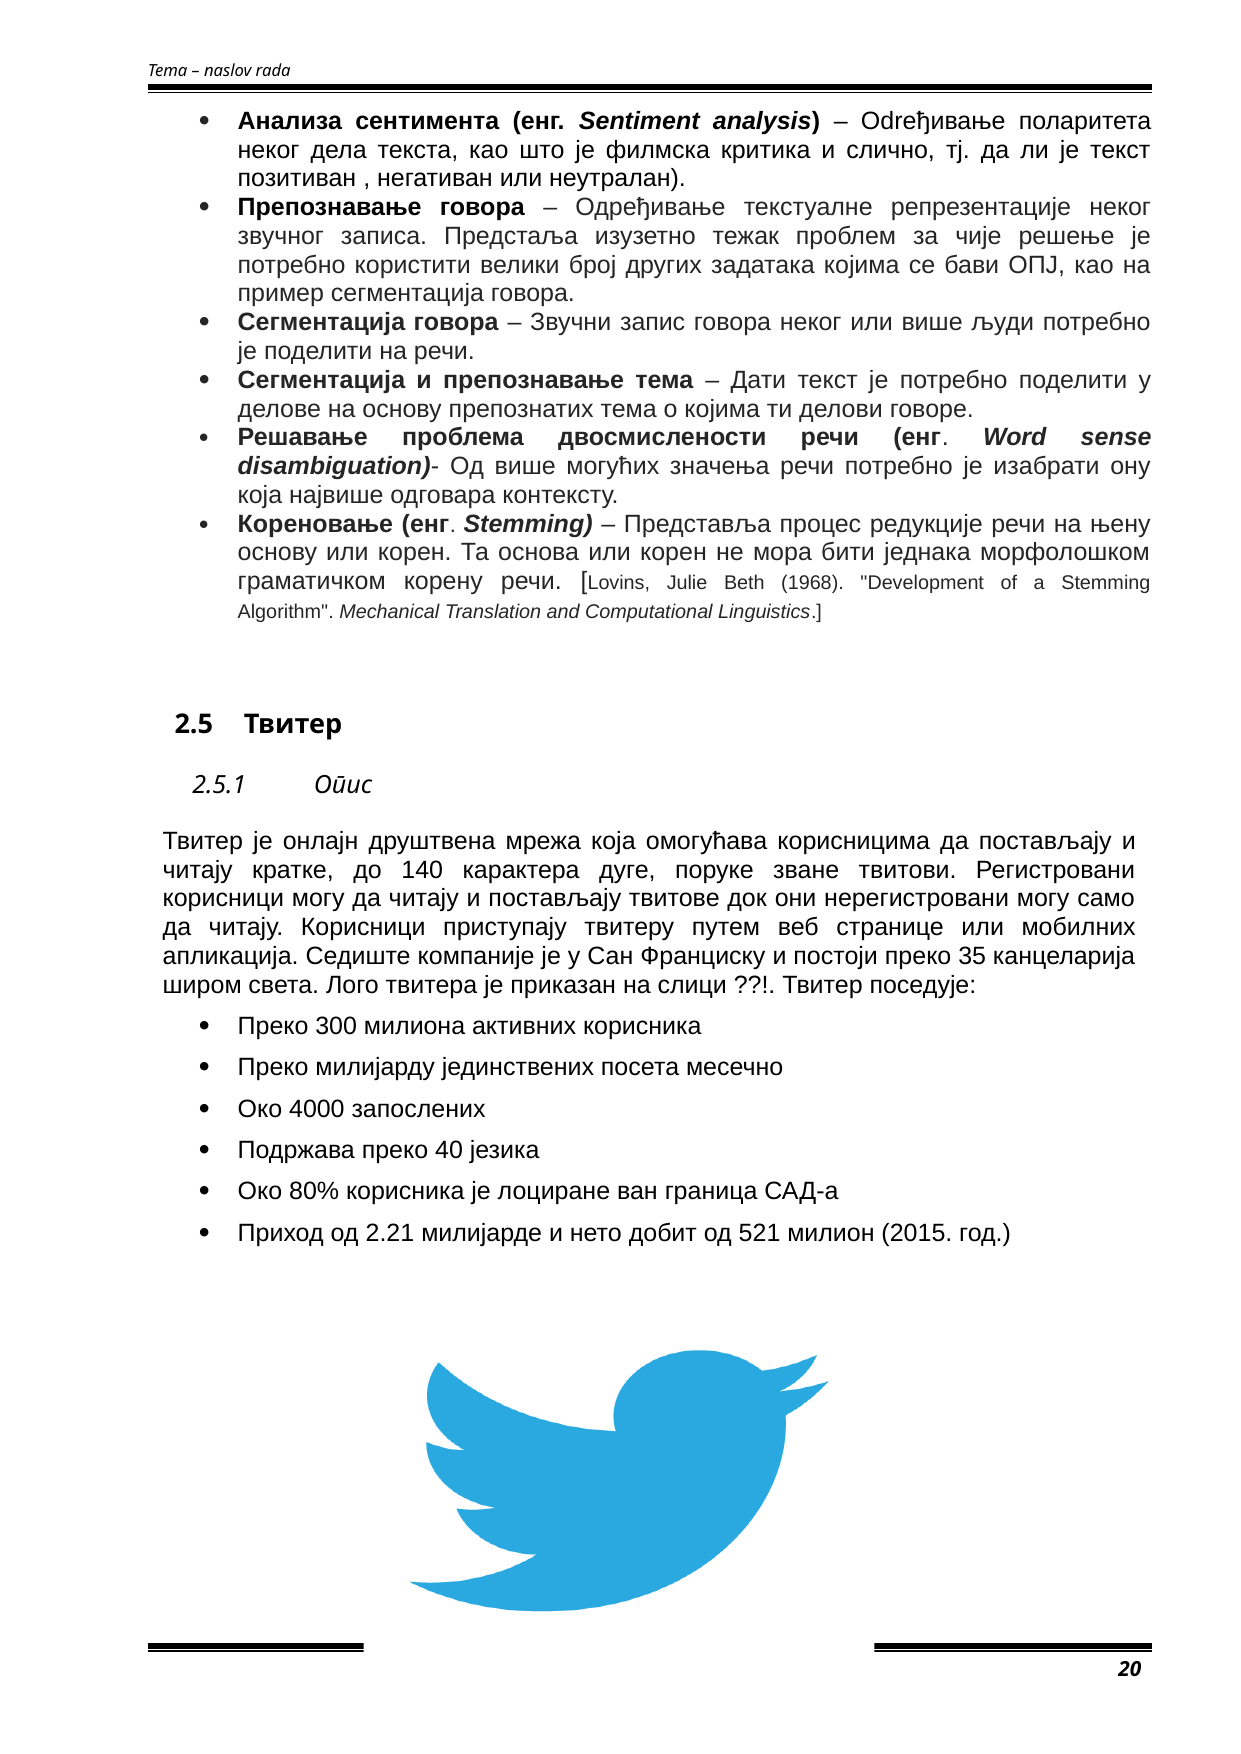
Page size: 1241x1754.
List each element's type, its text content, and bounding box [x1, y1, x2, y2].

list Подржава преко 40 језика [200, 1135, 1137, 1164]
list Око 4000 запослених [200, 1093, 1137, 1122]
list Сегментација и препознавање тема – Дати текст је потребно поделити у делове на основу препознатих тема о којима ти делови говоре. [200, 365, 1152, 422]
list Преко милијарду јединствених посета месечно [200, 1052, 1137, 1081]
list Решавање проблема двосмислености речи (енг. Word sense disambiguation)- Oд више могућих значења речи потребно је изабрати ону која највише одговара контексту. [200, 422, 1152, 509]
subtitle Твитер [174, 705, 1152, 742]
text Твитер је онлајн друштвена мрежа која омогућава корисницима да постављају и читају кратке, до 140 карактера дуге, поруке зване твитови. Регистровани корисници могу да читају и постављају твитове док они нерегистровани могу само да читају. Корисници приступају твитеру путем веб странице или мобилних апликација. Седиште компаније је у Сан Франциску и постоји преко 35 канцеларија широм света. Лого твитера је приказан на слици ??!. Твитер поседује: [162, 826, 1137, 998]
list Анализа сентимента (енг. Sentiment analysis) – Odreђивање поларитета неког дела текста, као што је филмска критика и слично, тј. да ли је текст позитиван , негативан или неутралан). [200, 106, 1152, 192]
list Кореновање (енг. Stemming) – Представља процес редукције речи на њену основу или корен. Та основа или корен не мора бити једнака морфолошком граматичком корену речи. [Lovins, Julie Beth (1968). "Development of a Stemming Algorithm". Mechanical Translation and Computational Linguistics.] [200, 509, 1152, 624]
list Приход од 2.21 милијарде и нето добит од 521 милион (2015. год.) [200, 1218, 1137, 1246]
picture [363, 1284, 875, 1677]
subtitle Опис [192, 767, 1152, 801]
list Преко 300 милиона активних корисника [200, 1011, 1137, 1040]
list Сегментација говора – Звучни запис говора неког или више људи потребно је поделити на речи. [200, 307, 1152, 365]
list Препознавање говора – Одређивање текстуалне репрезентације неког звучног записа. Предстаља изузетно тежак проблем за чије решење је потребно користити велики број других задатака којима се бави ОПЈ, као на пример сегментација говора. [200, 192, 1152, 307]
list Око 80% корисника је лоциране ван граница САД-а [200, 1176, 1137, 1205]
